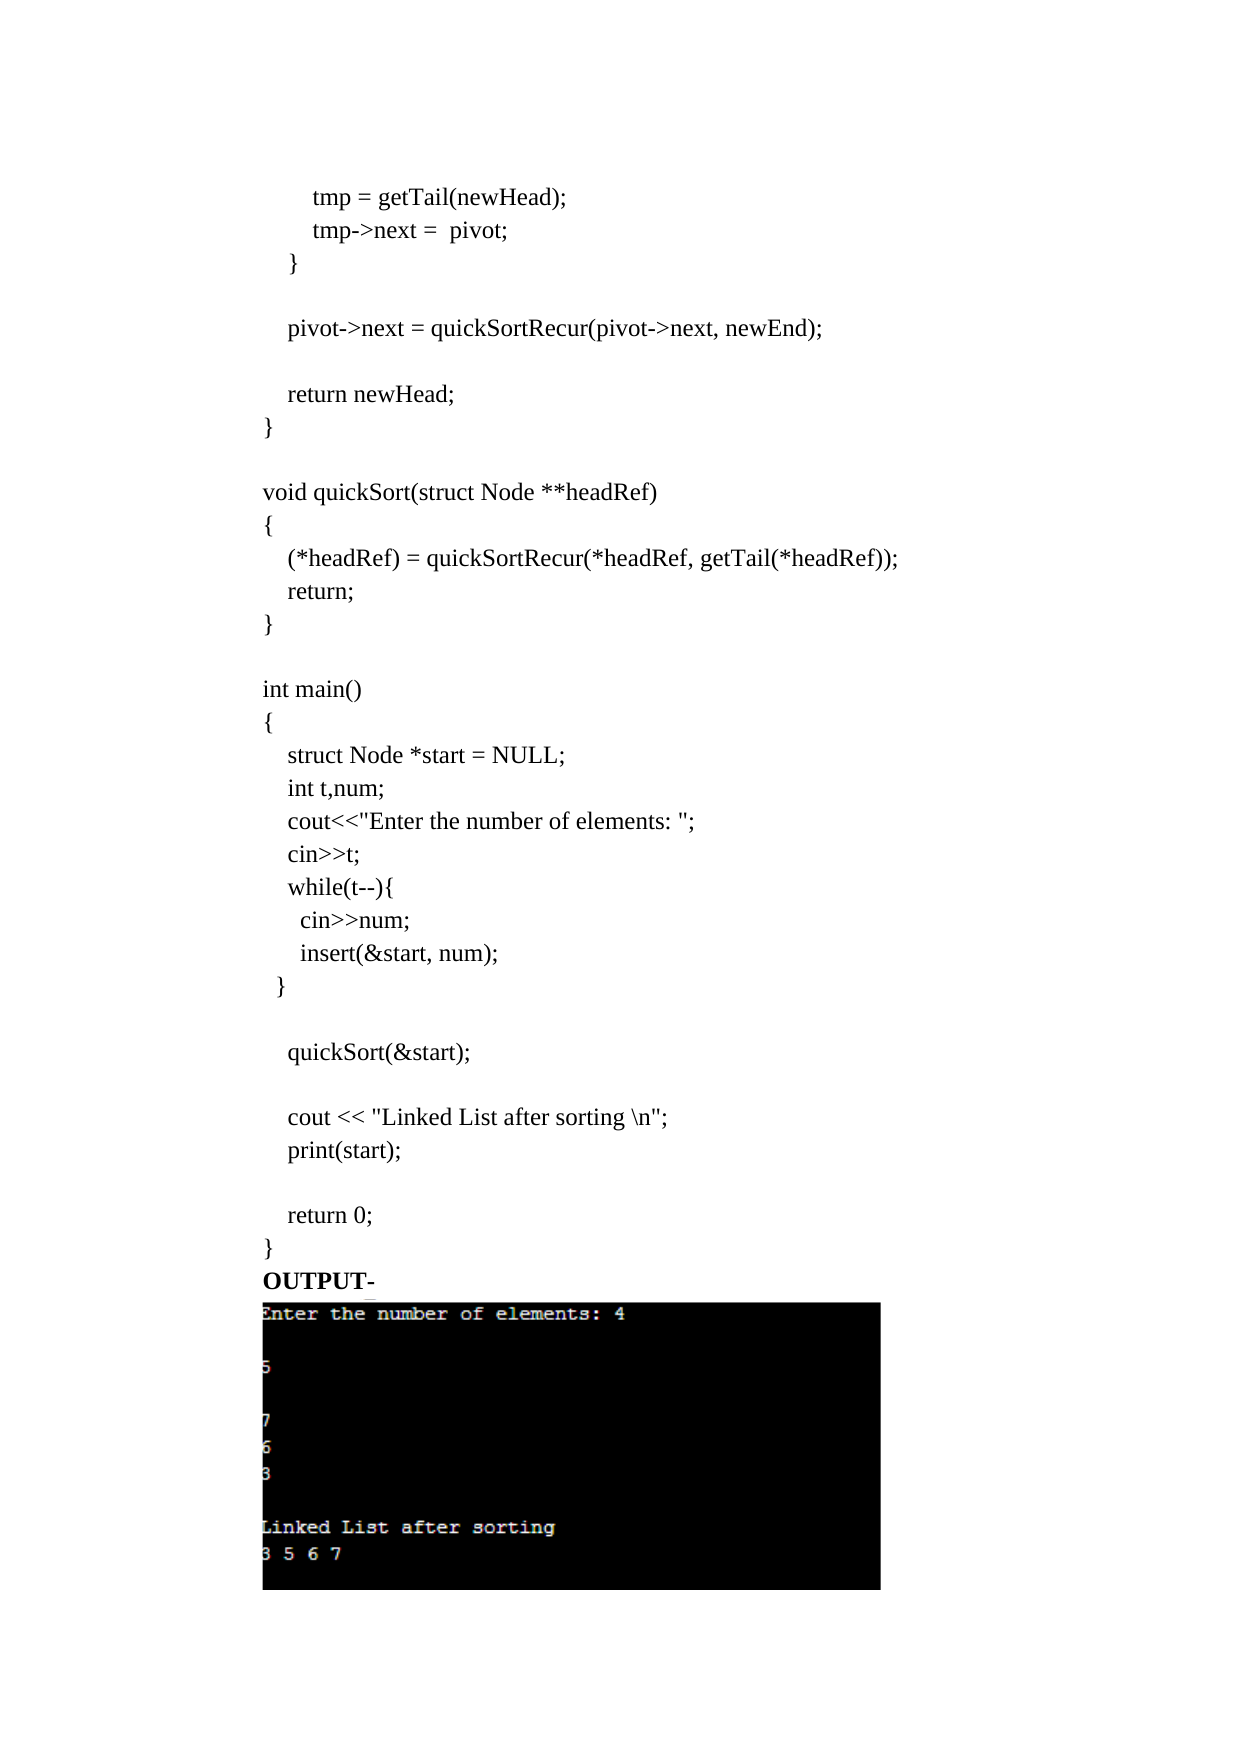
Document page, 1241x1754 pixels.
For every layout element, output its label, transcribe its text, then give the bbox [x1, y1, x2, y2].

list } [262, 248, 1090, 277]
list } [262, 412, 1090, 440]
list (*headRef) = quickSortRecur(*headRef, getTail(*headRef)); [262, 543, 1090, 572]
list return; [262, 576, 1090, 605]
list cin>>t; [262, 839, 1090, 868]
list void quickSort(struct Node **headRef) [262, 477, 1090, 506]
list return newHead; [262, 379, 1090, 407]
picture [262, 1299, 881, 1590]
list print(start); [262, 1135, 1090, 1163]
list int t,num; [262, 773, 1090, 802]
list { [262, 510, 1090, 539]
list quickSort(&start); [262, 1037, 1090, 1065]
list return 0; [262, 1200, 1090, 1229]
list OUTPUT- [262, 1266, 1090, 1295]
list } [262, 609, 1090, 638]
list cout<<"Enter the number of elements: "; [262, 806, 1090, 835]
list tmp = getTail(newHead); [262, 182, 1090, 211]
list cin>>num; [262, 905, 1090, 934]
list cout << "Linked List after sorting \n"; [262, 1102, 1090, 1131]
list while(t--){ [262, 872, 1090, 901]
list { [262, 707, 1090, 736]
list pivot->next = quickSortRecur(pivot->next, newEnd); [262, 313, 1090, 342]
list insert(&start, num); [262, 938, 1090, 967]
list struct Node *start = NULL; [262, 740, 1090, 769]
list int main() [262, 674, 1090, 703]
list } [262, 971, 1090, 1000]
list tmp->next = pivot; [262, 215, 1090, 244]
list } [262, 1233, 1090, 1262]
